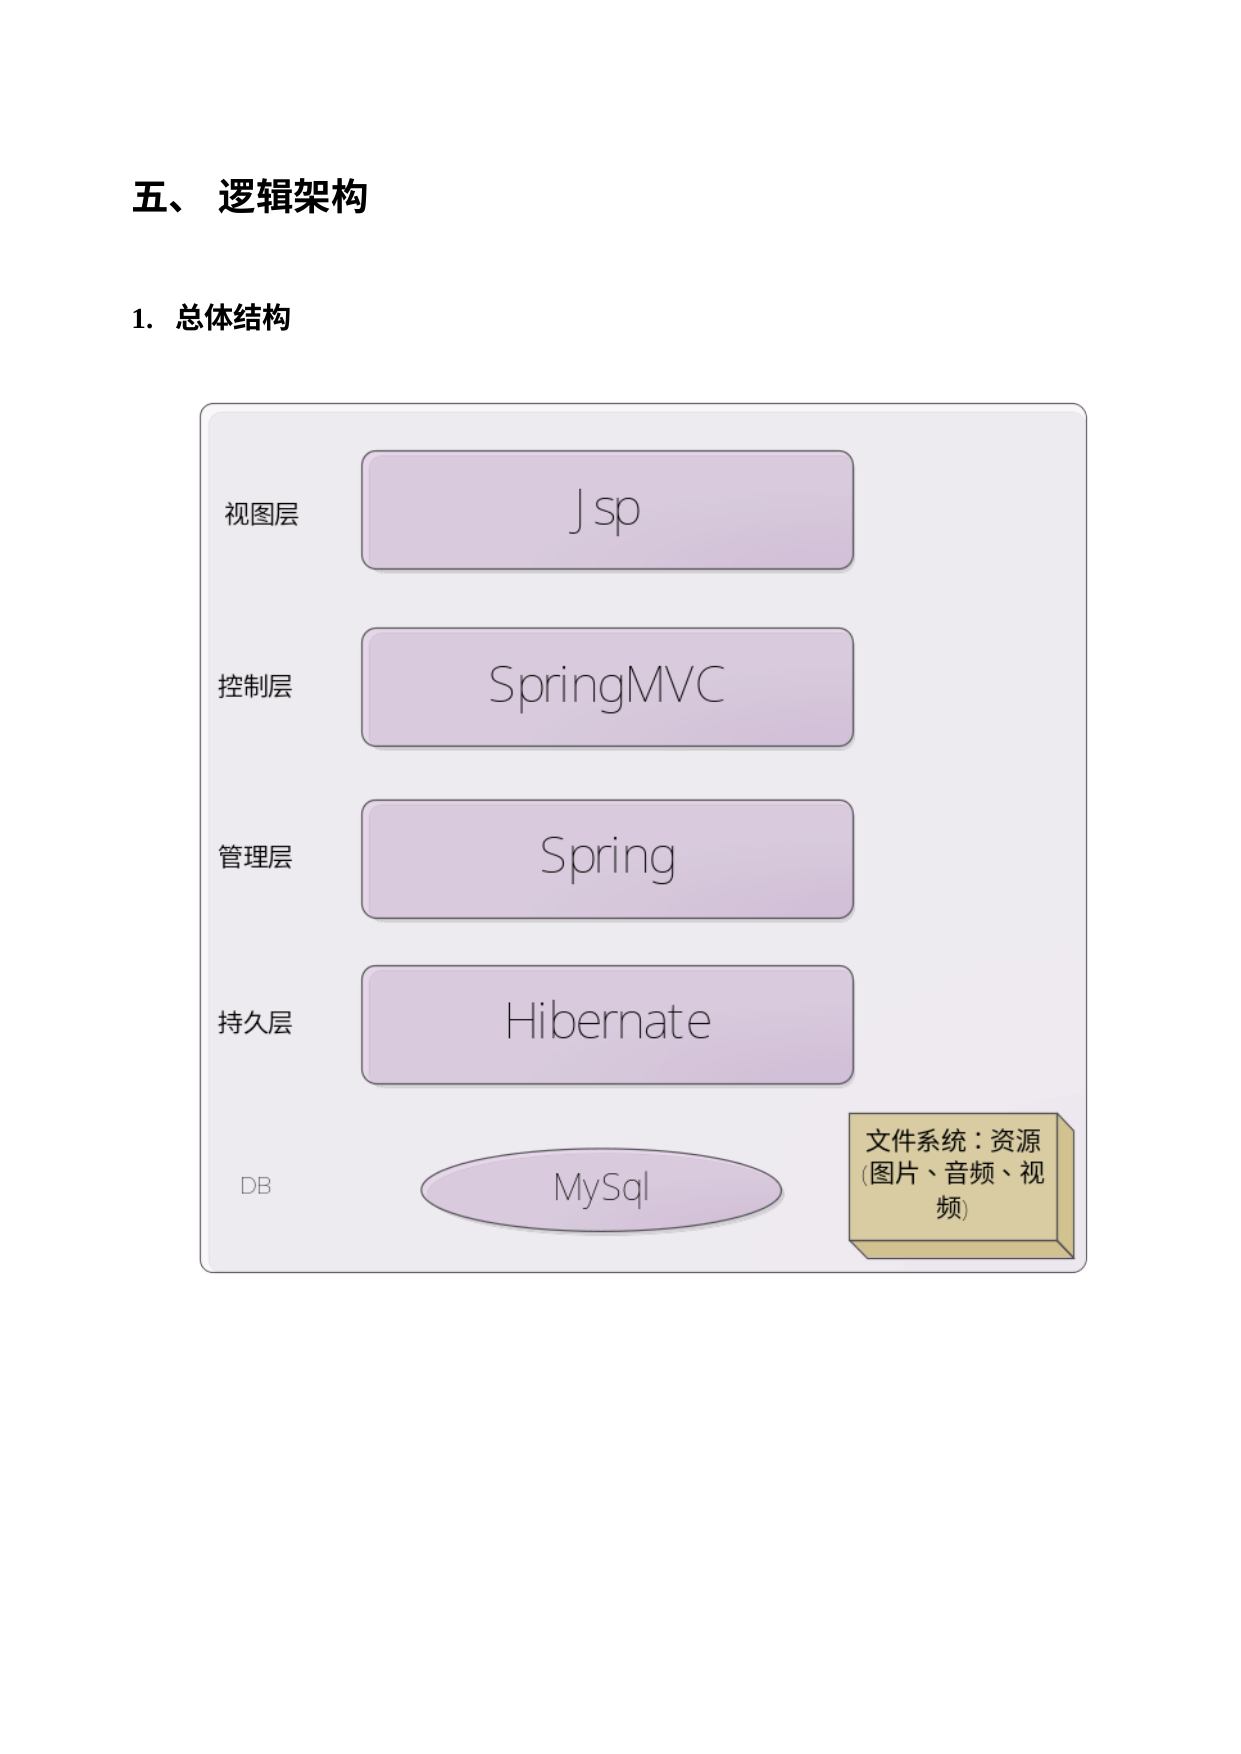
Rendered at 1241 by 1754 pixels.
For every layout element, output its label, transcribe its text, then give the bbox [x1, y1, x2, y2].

subtitle 逻辑架构 [131, 162, 1109, 227]
subtitle 总体结构 [131, 283, 1109, 348]
